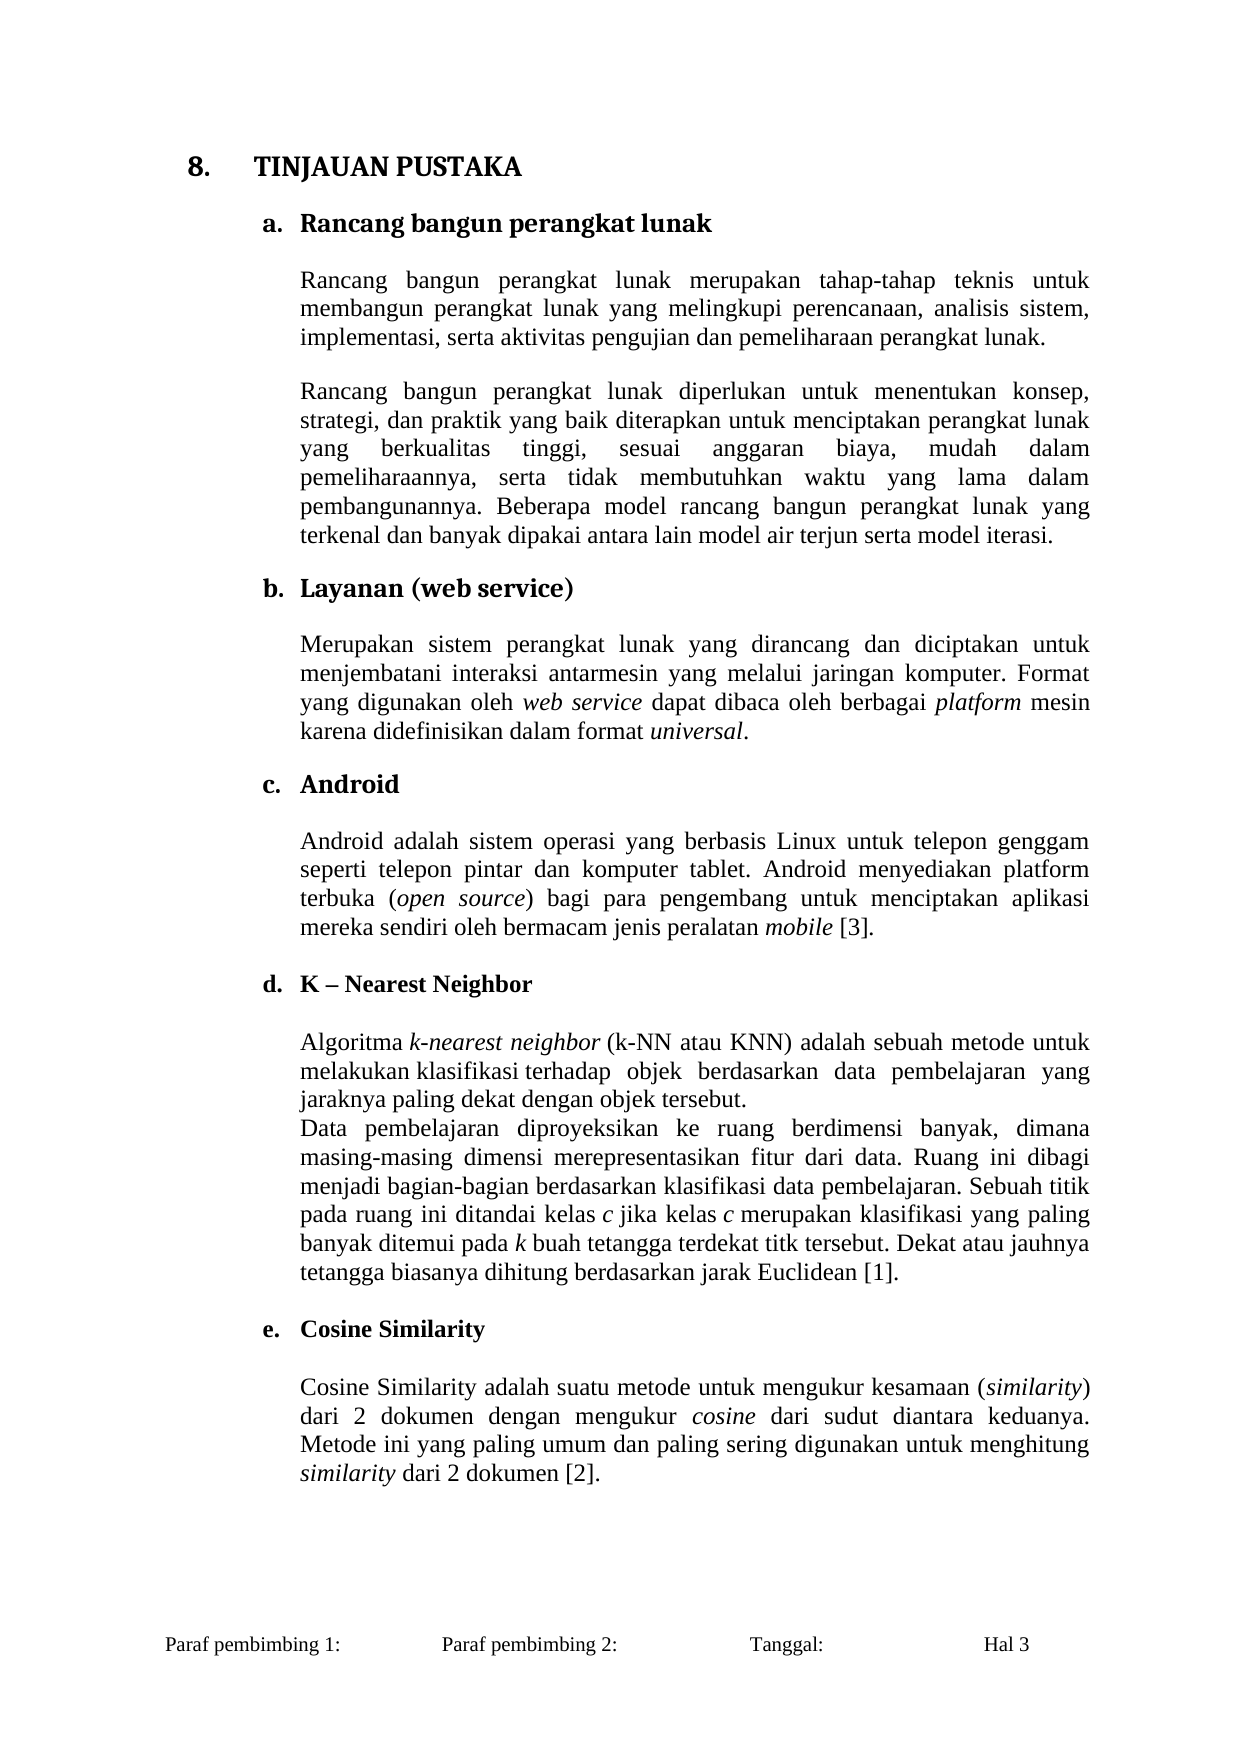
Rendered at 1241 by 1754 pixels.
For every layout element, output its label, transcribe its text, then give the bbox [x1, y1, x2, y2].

list Cosine Similarity [262, 1314, 1090, 1343]
text Merupakan sistem perangkat lunak yang dirancang dan diciptakan untuk menjembatani interaksi antarmesin yang melalui jaringan komputer. Format yang digunakan oleh web service dapat dibaca oleh berbagai platform mesin karena didefinisikan dalam format universal. [300, 629, 1090, 744]
subtitle Layanan (web service) [262, 573, 1090, 604]
text Rancang bangun perangkat lunak diperlukan untuk menentukan konsep, strategi, dan praktik yang baik diterapkan untuk menciptakan perangkat lunak yang berkualitas tinggi, sesuai anggaran biaya, mudah dalam pemeliharaannya, serta tidak membutuhkan waktu yang lama dalam pembangunannya. Beberapa model rancang bangun perangkat lunak yang terkenal dan banyak dipakai antara lain model air terjun serta model iterasi. [300, 376, 1090, 548]
text Android adalah sistem operasi yang berbasis Linux untuk telepon genggam seperti telepon pintar dan komputer tablet. Android menyediakan platform terbuka (open source) bagi para pengembang untuk menciptakan aplikasi mereka sendiri oleh bermacam jenis peralatan mobile [3]. [300, 826, 1090, 941]
text Cosine Similarity adalah suatu metode untuk mengukur kesamaan (similarity) dari 2 dokumen dengan mengukur cosine dari sudut diantara keduanya. Metode ini yang paling umum dan paling sering digunakan untuk menghitung similarity dari 2 dokumen [2]. [300, 1372, 1090, 1487]
subtitle Android [262, 769, 1090, 801]
text Algoritma k-nearest neighbor (k-NN atau KNN) adalah sebuah metode untuk melakukan klasifikasi terhadap objek berdasarkan data pembelajaran yang jaraknya paling dekat dengan objek tersebut. [300, 1027, 1090, 1113]
text Rancang bangun perangkat lunak merupakan tahap-tahap teknis untuk membangun perangkat lunak yang melingkupi perencanaan, analisis sistem, implementasi, serta aktivitas pengujian dan pemeliharaan perangkat lunak. [300, 265, 1090, 351]
subtitle TINJAUAN PUSTAKA [187, 150, 1090, 183]
list K – Nearest Neighbor [262, 969, 1090, 998]
subtitle Rancang bangun perangkat lunak [262, 208, 1090, 240]
text Data pembelajaran diproyeksikan ke ruang berdimensi banyak, dimana masing-masing dimensi merepresentasikan fitur dari data. Ruang ini dibagi menjadi bagian-bagian berdasarkan klasifikasi data pembelajaran. Sebuah titik pada ruang ini ditandai kelas c jika kelas c merupakan klasifikasi yang paling banyak ditemui pada k buah tetangga terdekat titk tersebut. Dekat atau jauhnya tetangga biasanya dihitung berdasarkan jarak Euclidean [1]. [300, 1113, 1090, 1286]
